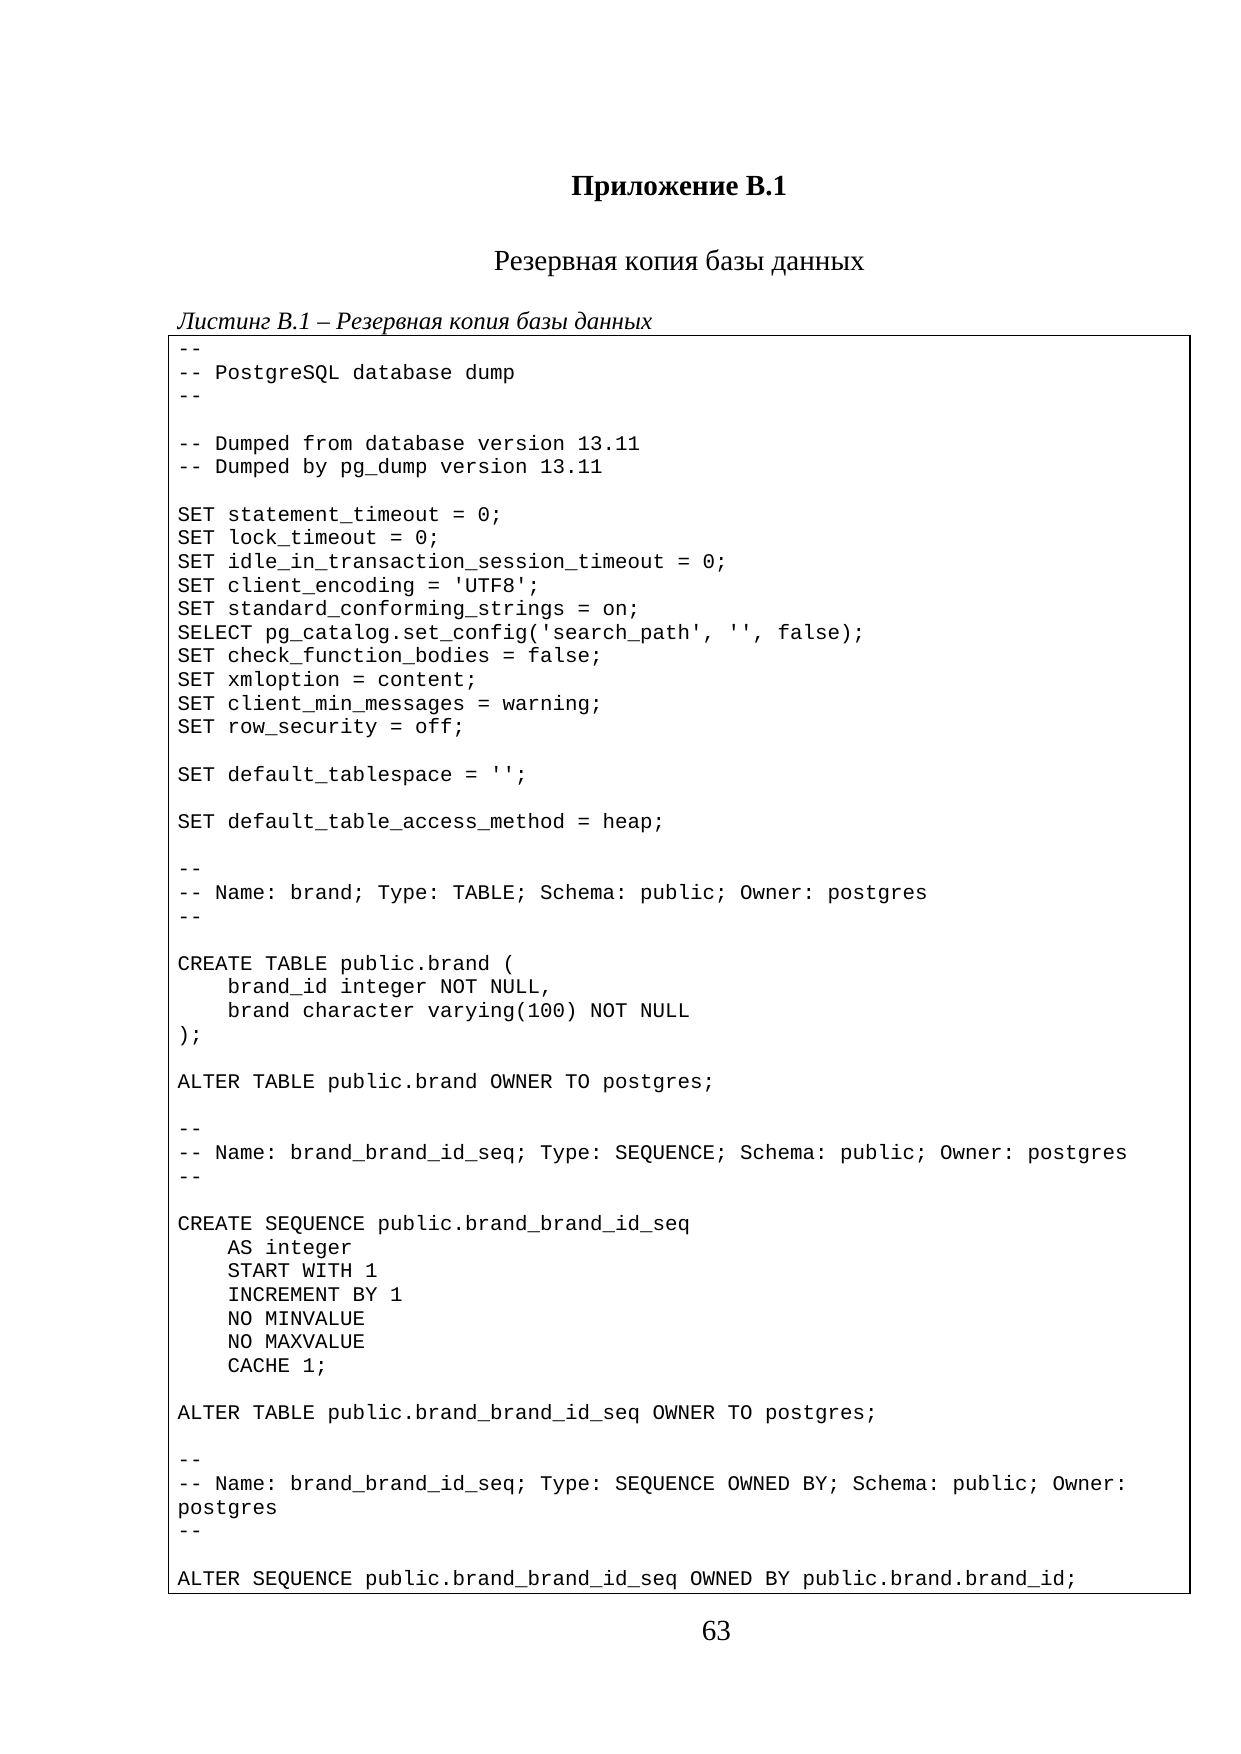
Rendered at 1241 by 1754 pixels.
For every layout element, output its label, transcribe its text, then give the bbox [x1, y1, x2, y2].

text SELECT pg_catalog.set_config('search_path', '', false); [177, 622, 1181, 646]
text CREATE SEQUENCE public.brand_brand_id_seq [177, 1213, 1181, 1237]
text -- Dumped by pg_dump version 13.11 [177, 456, 1181, 480]
text SET xmloption = content; [177, 669, 1181, 693]
text -- [177, 385, 1181, 409]
text INCREMENT BY 1 [177, 1284, 1181, 1308]
text -- [177, 1520, 1181, 1544]
text -- [177, 1449, 1181, 1473]
text SET lock_timeout = 0; [177, 527, 1181, 551]
text -- PostgreSQL database dump [177, 362, 1181, 385]
text -- Name: brand_brand_id_seq; Type: SEQUENCE OWNED BY; Schema: public; Owner: postgres [177, 1473, 1181, 1520]
text SET idle_in_transaction_session_timeout = 0; [177, 551, 1181, 574]
text -- [177, 858, 1181, 882]
text Резервная копия базы данных [177, 243, 1181, 277]
text SET check_function_bodies = false; [177, 646, 1181, 669]
text CREATE TABLE public.brand ( [177, 953, 1181, 977]
subtitle Приложение В.1 [177, 168, 1181, 202]
text SET row_security = off; [177, 716, 1181, 740]
text SET client_min_messages = warning; [177, 693, 1181, 716]
text -- Dumped from database version 13.11 [177, 433, 1181, 456]
text ALTER SEQUENCE public.brand_brand_id_seq OWNED BY public.brand.brand_id; [169, 1564, 1189, 1593]
text -- [177, 906, 1181, 929]
text SET default_table_access_method = heap; [177, 811, 1181, 835]
text SET statement_timeout = 0; [177, 504, 1181, 527]
text NO MINVALUE [177, 1308, 1181, 1331]
text -- [177, 1166, 1181, 1189]
text CACHE 1; [177, 1355, 1181, 1378]
text AS integer [177, 1237, 1181, 1260]
text ALTER TABLE public.brand_brand_id_seq OWNER TO postgres; [177, 1402, 1181, 1426]
text -- Name: brand_brand_id_seq; Type: SEQUENCE; Schema: public; Owner: postgres [177, 1142, 1181, 1166]
text START WITH 1 [177, 1260, 1181, 1284]
text ); [177, 1024, 1181, 1047]
text brand character varying(100) NOT NULL [177, 1000, 1181, 1024]
text NO MAXVALUE [177, 1331, 1181, 1355]
text -- Name: brand; Type: TABLE; Schema: public; Owner: postgres [177, 882, 1181, 906]
text SET default_tablespace = ''; [177, 764, 1181, 787]
text brand_id integer NOT NULL, [177, 977, 1181, 1000]
text Листинг В.1 – Резервная копия базы данных [177, 306, 1181, 335]
text SET standard_conforming_strings = on; [177, 598, 1181, 622]
text -- [177, 1118, 1181, 1142]
text -- [169, 336, 1189, 362]
text ALTER TABLE public.brand OWNER TO postgres; [177, 1071, 1181, 1095]
text SET client_encoding = 'UTF8'; [177, 574, 1181, 598]
